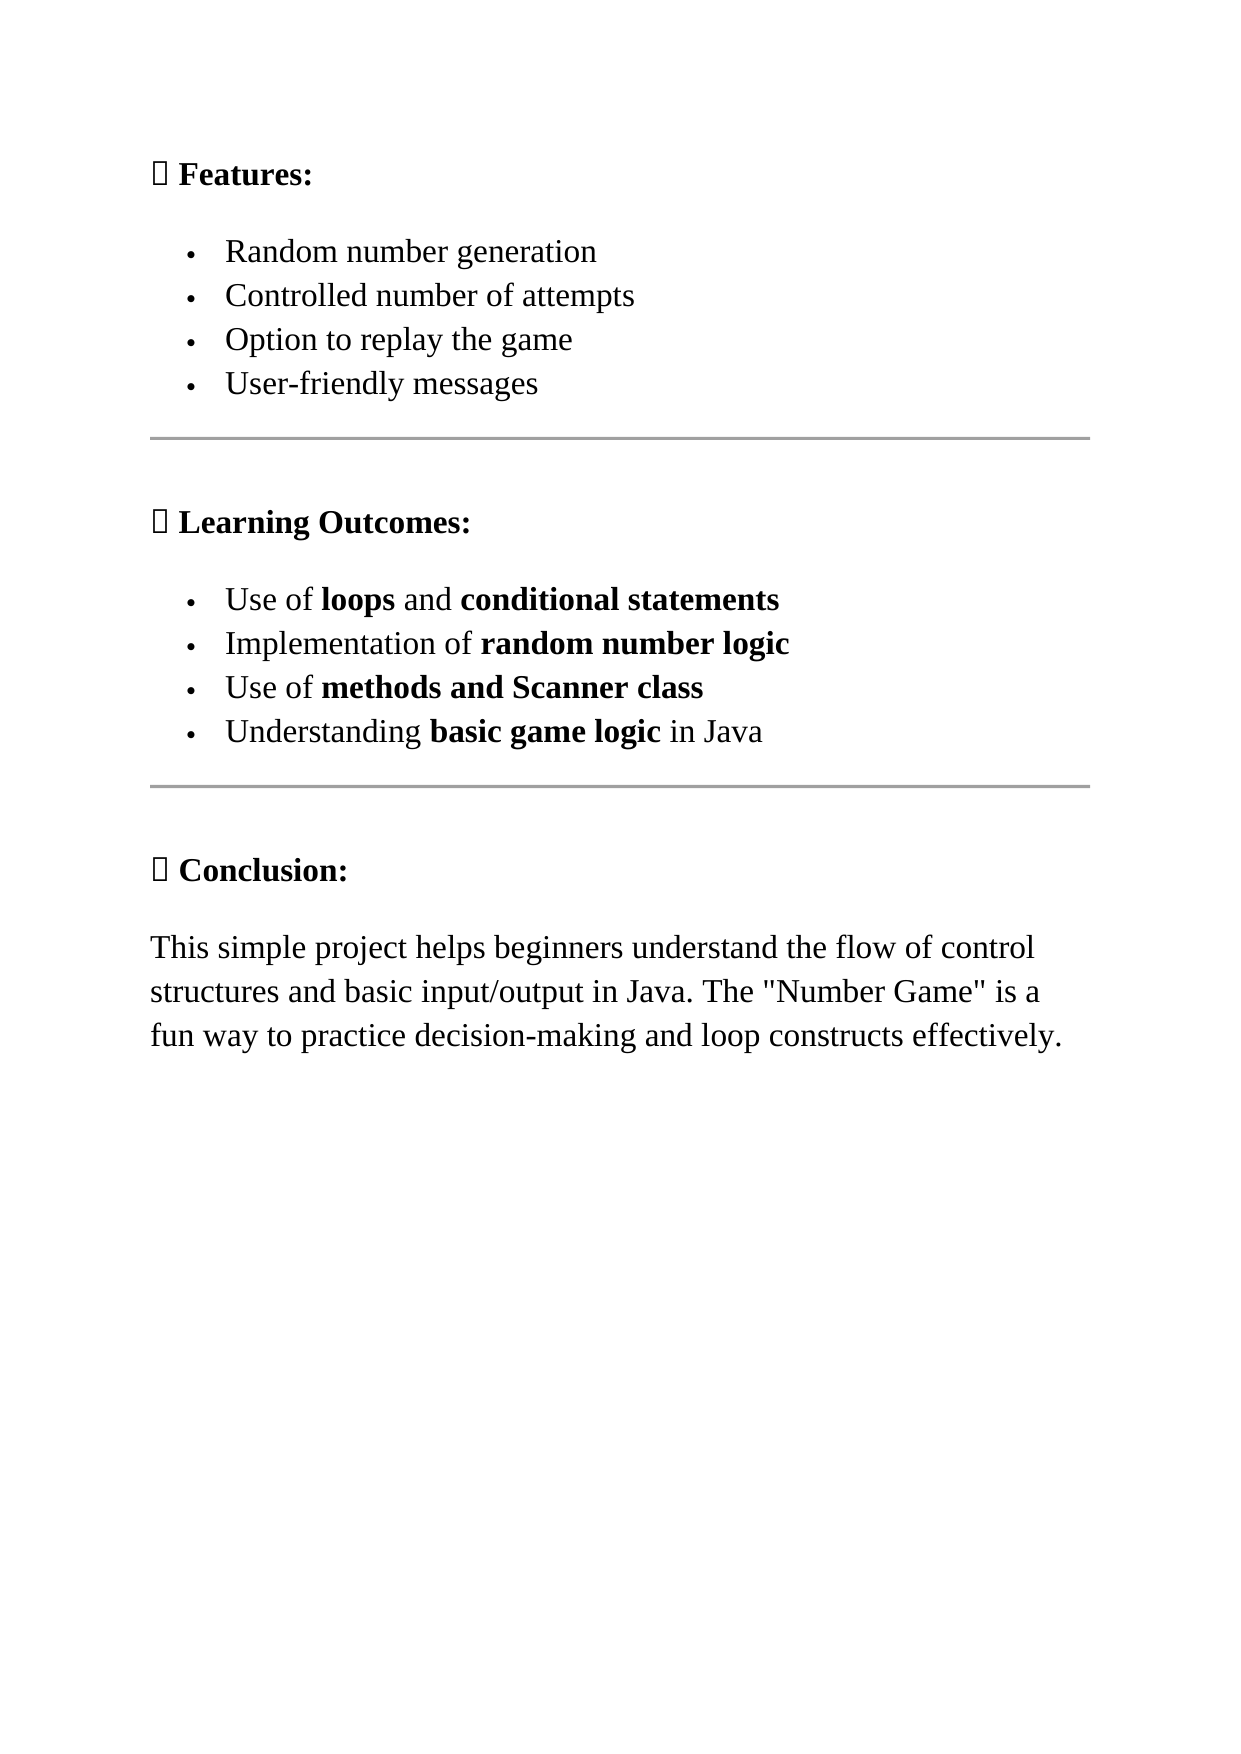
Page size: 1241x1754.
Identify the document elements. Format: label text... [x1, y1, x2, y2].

list Use of methods and Scanner class [187, 668, 1090, 706]
list Option to replay the game [187, 319, 1090, 358]
list Random number generation [187, 231, 1090, 270]
text 📌 Conclusion: [150, 846, 1090, 892]
list Implementation of random number logic [187, 623, 1090, 662]
text This simple project helps beginners understand the flow of control structures and basic input/output in Java. The "Number Game" is a fun way to practice decision-making and loop constructs effectively. [150, 928, 1090, 1054]
list User-friendly messages [187, 363, 1090, 402]
text ✅ Features: [150, 150, 1090, 195]
list Use of loops and conditional statements [187, 579, 1090, 618]
text 💡 Learning Outcomes: [150, 498, 1090, 543]
list Understanding basic game logic in Java [187, 712, 1090, 750]
list Controlled number of attempts [187, 275, 1090, 314]
